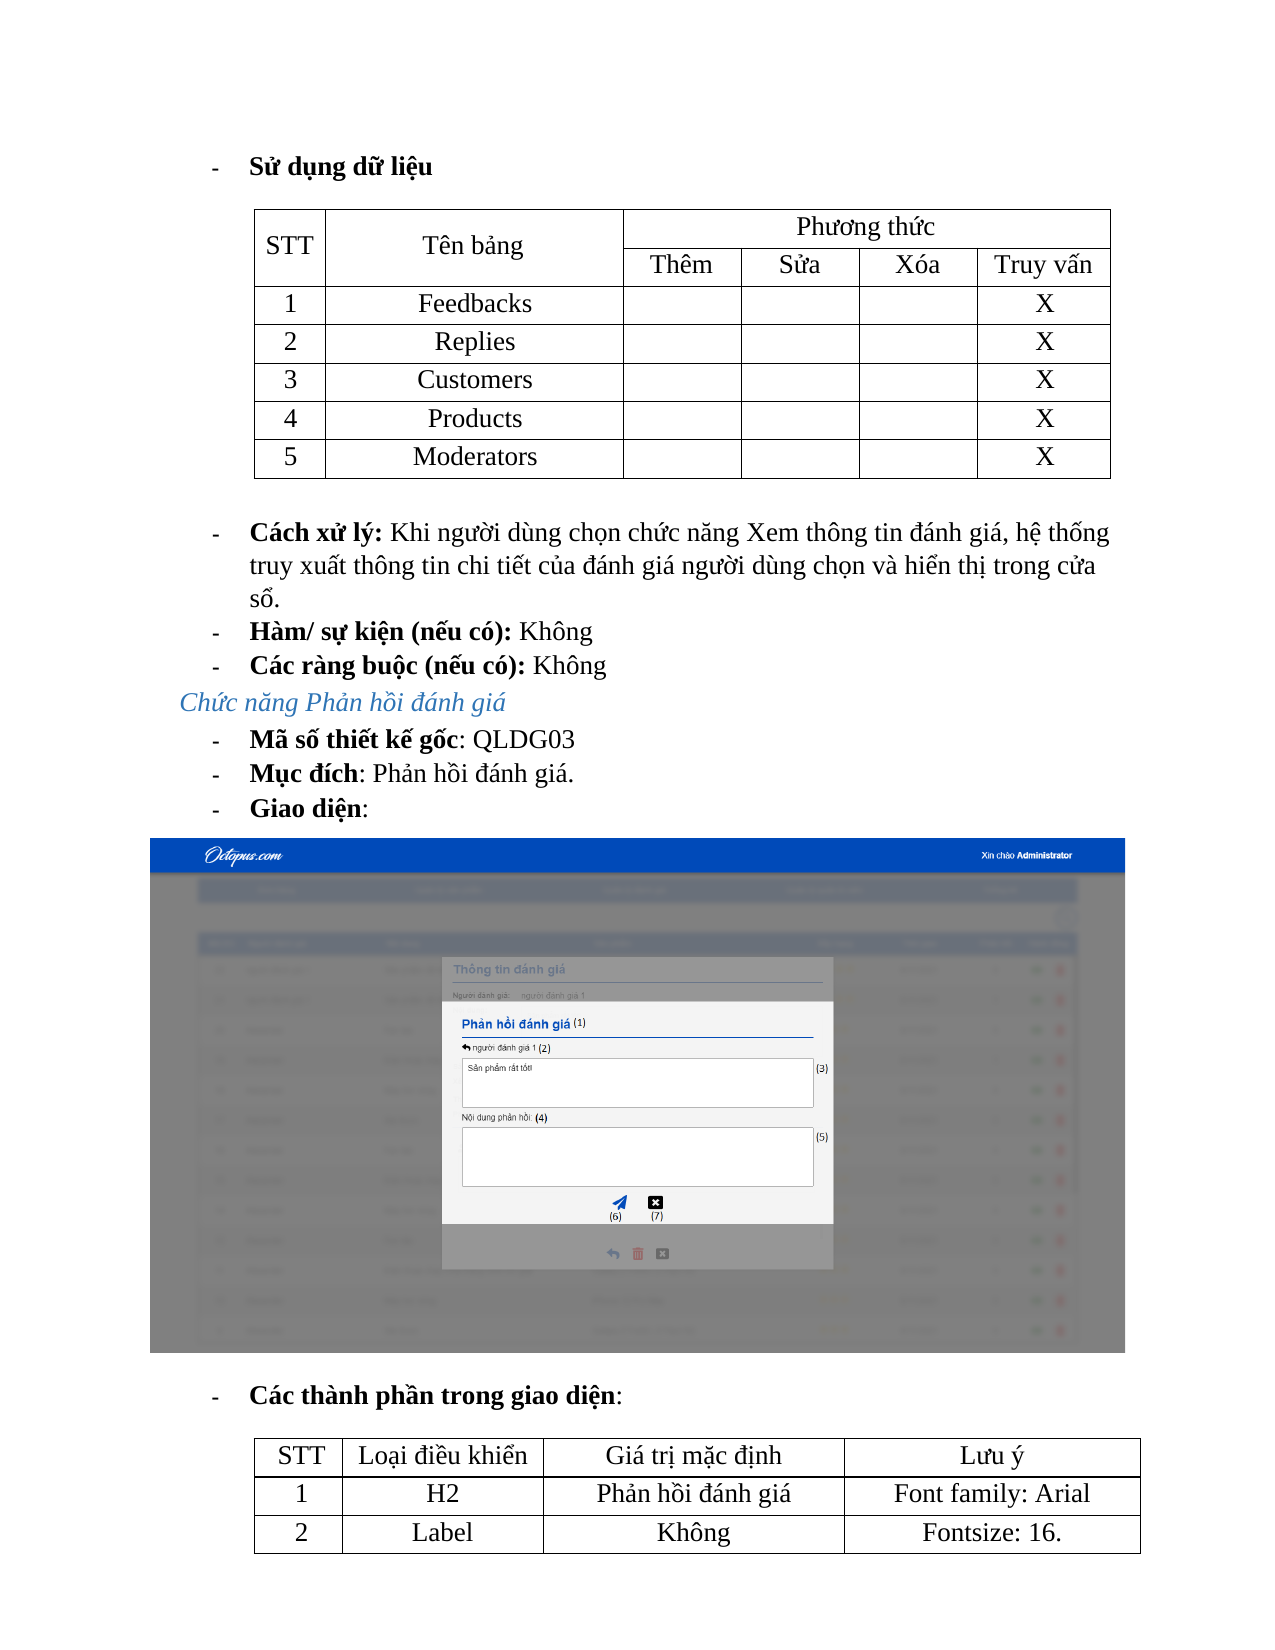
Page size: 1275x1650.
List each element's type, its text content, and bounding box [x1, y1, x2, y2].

table_header Giá trị mặc định [544, 1439, 844, 1476]
table_cell Thêm [624, 249, 741, 286]
table_cell Feedbacks [326, 287, 623, 324]
table_cell [624, 287, 741, 324]
table_cell Replies [326, 325, 623, 362]
table_cell [742, 440, 859, 477]
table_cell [845, 1516, 1140, 1553]
table_cell 2 [255, 325, 325, 362]
list Các ràng buộc (nếu có): Không [212, 649, 1125, 680]
subtitle Chức năng Phản hồi đánh giá [149, 686, 1125, 717]
table_header Lưu ý [845, 1439, 1140, 1476]
table_cell [860, 287, 977, 324]
table_cell X [978, 440, 1110, 477]
table_cell Phản hồi đánh giá [544, 1478, 844, 1515]
table_cell Label [343, 1516, 543, 1553]
table_cell 5 [255, 440, 325, 477]
table_cell [624, 364, 741, 401]
table_cell [742, 325, 859, 362]
table_cell Không [544, 1516, 844, 1553]
list Giao diện: [212, 792, 1125, 823]
table_cell Xóa [860, 249, 977, 286]
table_cell [624, 325, 741, 362]
table_cell [742, 287, 859, 324]
table_cell Customers [326, 364, 623, 401]
table_cell 3 [255, 364, 325, 401]
list Mục đích: Phản hồi đánh giá. [212, 757, 1125, 789]
list Mã số thiết kế gốc: QLDG03 [212, 723, 1125, 754]
table_cell Products [326, 402, 623, 439]
table_header STT [255, 1439, 342, 1476]
table_cell X [978, 325, 1110, 362]
table_header Phương thức [742, 210, 978, 247]
table_header [624, 210, 742, 247]
table_cell X [978, 402, 1110, 439]
table_cell 1 [255, 1478, 342, 1515]
table_header Tên bảng [326, 210, 623, 286]
table_cell 2 [255, 1516, 342, 1553]
table_cell [742, 402, 859, 439]
table_cell X [978, 364, 1110, 401]
list Các thành phần trong giao diện: [211, 1379, 1125, 1410]
table_cell [624, 402, 741, 439]
list Cách xử lý: Khi người dùng chọn chức năng Xem thông tin đánh giá, hệ thống truy xuất thông tin chi tiết của đánh giá người dùng chọn và hiển thị trong cửa sổ. [212, 516, 1125, 613]
list Hàm/ sự kiện (nếu có): Không [212, 615, 1125, 647]
table_cell Sửa [742, 249, 859, 286]
table_cell 1 [255, 287, 325, 324]
table_cell [860, 364, 977, 401]
table_cell Font family: Arial [845, 1478, 1140, 1515]
picture [150, 838, 1125, 1353]
table_cell Truy vấn [978, 249, 1110, 286]
table_cell X [978, 287, 1110, 324]
list Sử dụng dữ liệu [211, 150, 1125, 181]
table_header [978, 210, 1110, 247]
table_cell [860, 325, 977, 362]
table_cell [742, 364, 859, 401]
table_cell [860, 440, 977, 477]
table_cell Moderators [326, 440, 623, 477]
table_header Loại điều khiển [343, 1439, 543, 1476]
table_cell [624, 440, 741, 477]
table_cell [860, 402, 977, 439]
table_header STT [255, 210, 325, 286]
table_cell H2 [343, 1478, 543, 1515]
table_cell 4 [255, 402, 325, 439]
